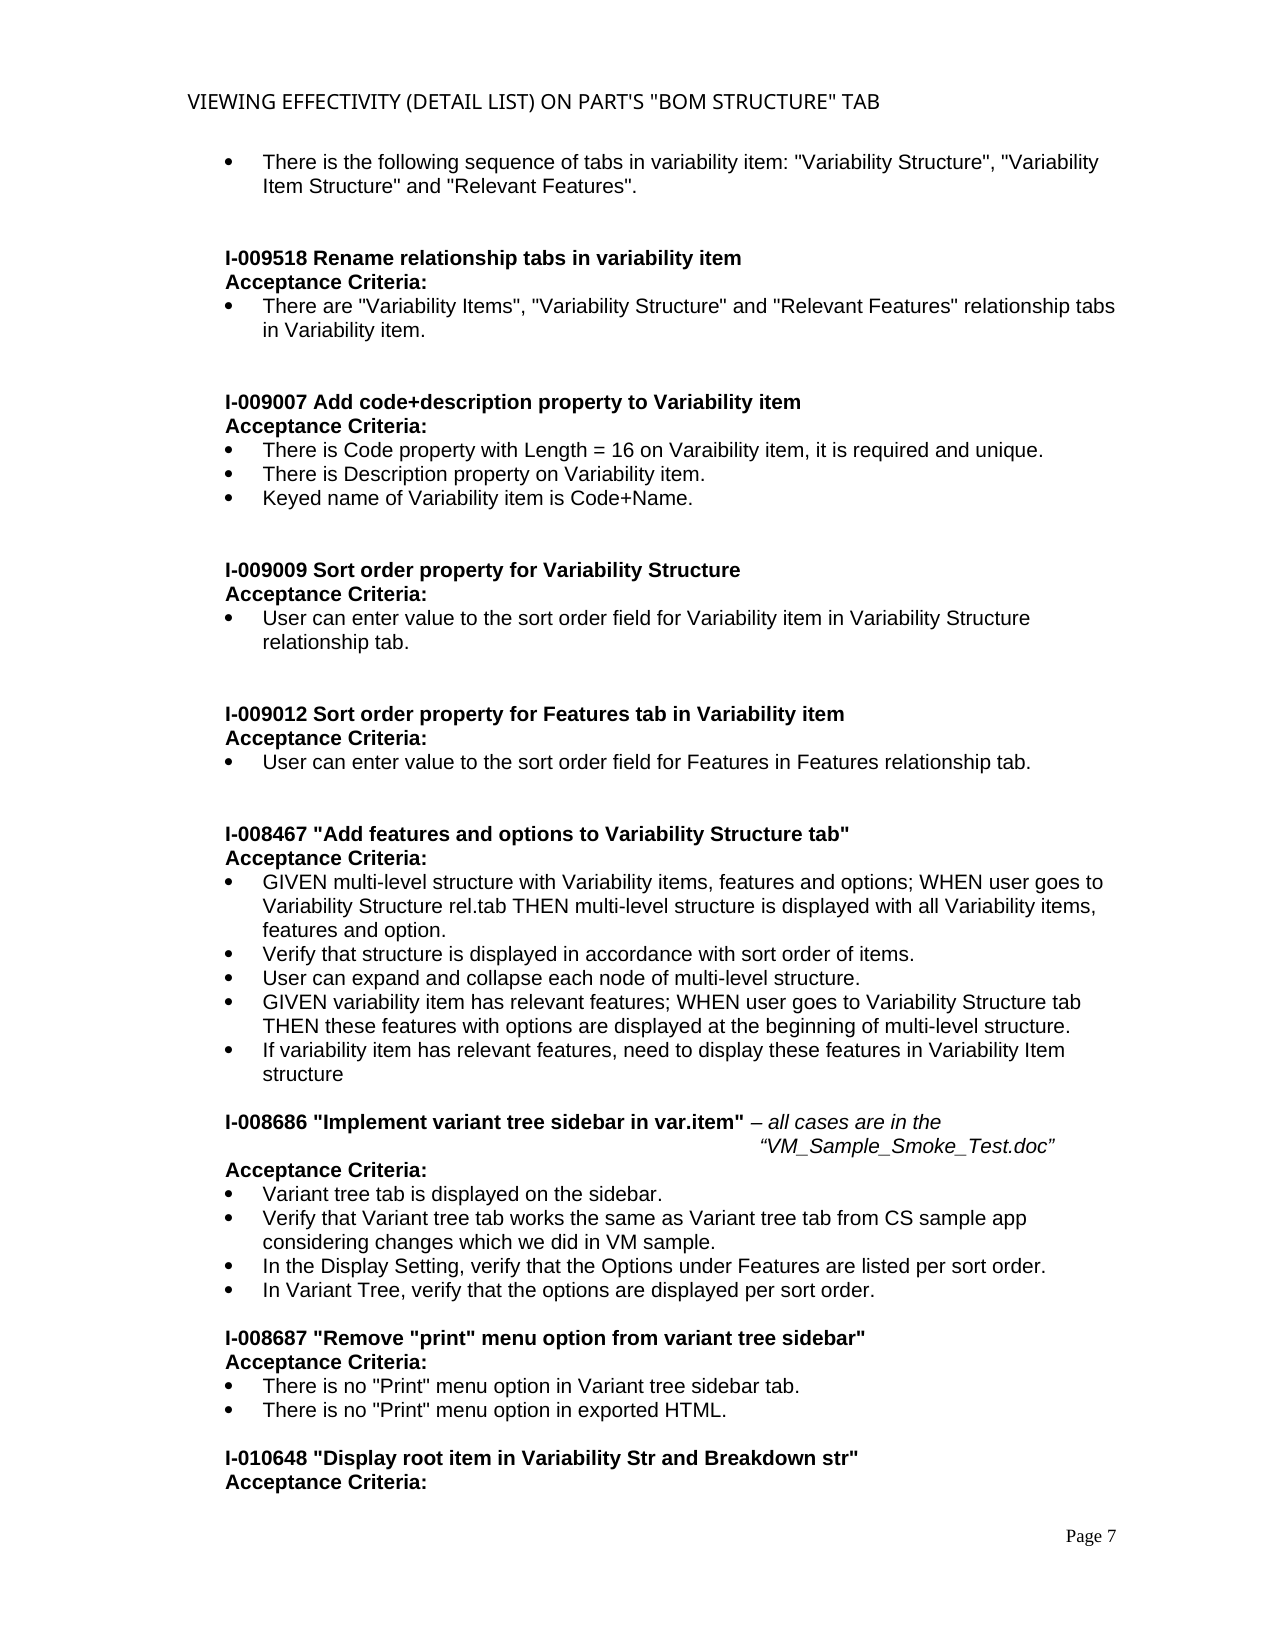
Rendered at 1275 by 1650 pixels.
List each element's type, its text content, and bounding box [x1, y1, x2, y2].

list There is the following sequence of tabs in variability item: "Variability Structure", "Variability Item Structure" and "Relevant Features". [225, 150, 1116, 198]
text I-009009 Sort order property for Variability Structure [187, 558, 1116, 582]
list Variant tree tab is displayed on the sidebar. [225, 1181, 1116, 1206]
text Acceptance Criteria: [187, 726, 1116, 749]
list GIVEN multi-level structure with Variability items, features and options; WHEN user goes to Variability Structure rel.tab THEN multi-level structure is displayed with all Variability items, features and option. [225, 869, 1116, 941]
text I-009518 Rename relationship tabs in variability item [187, 246, 1116, 270]
text Acceptance Criteria: [187, 846, 1116, 869]
text Acceptance Criteria: [187, 1469, 1116, 1493]
text Acceptance Criteria: [187, 582, 1116, 606]
list In Variant Tree, verify that the options are displayed per sort order. [225, 1278, 1116, 1302]
text Acceptance Criteria: [187, 414, 1116, 438]
list There is no "Print" menu option in Variant tree sidebar tab. [225, 1373, 1116, 1398]
list Keyed name of Variability item is Code+Name. [225, 486, 1116, 510]
text I-009007 Add code+description property to Variability item [187, 390, 1116, 414]
list User can expand and collapse each node of multi-level structure. [225, 966, 1116, 989]
text I-010648 "Display root item in Variability Str and Breakdown str" [187, 1446, 1116, 1469]
list There is Code property with Length = 16 on Varaibility item, it is required and unique. [225, 438, 1116, 462]
list Verify that Variant tree tab works the same as Variant tree tab from CS sample app considering changes which we did in VM sample. [225, 1206, 1116, 1253]
text Acceptance Criteria: [187, 1349, 1116, 1373]
list Verify that structure is displayed in accordance with sort order of items. [225, 941, 1116, 966]
text Acceptance Criteria: [187, 1157, 1116, 1181]
text I-009012 Sort order property for Features tab in Variability item [187, 702, 1116, 726]
text I-008467 "Add features and options to Variability Structure tab" [187, 822, 1116, 846]
text I-008686 "Implement variant tree sidebar in var.item" – all cases are in the “VM_Sample_Smoke_Test.doc” [225, 1109, 1116, 1157]
list In the Display Setting, verify that the Options under Features are listed per sort order. [225, 1253, 1116, 1278]
text I-008687 "Remove "print" menu option from variant tree sidebar" [187, 1326, 1116, 1349]
list There is Description property on Variability item. [225, 462, 1116, 486]
list GIVEN variability item has relevant features; WHEN user goes to Variability Structure tab THEN these features with options are displayed at the beginning of multi-level structure. [225, 989, 1116, 1038]
text Acceptance Criteria: [187, 270, 1116, 294]
list User can enter value to the sort order field for Variability item in Variability Structure relationship tab. [225, 606, 1116, 654]
list There are "Variability Items", "Variability Structure" and "Relevant Features" relationship tabs in Variability item. [225, 294, 1116, 342]
list User can enter value to the sort order field for Features in Features relationship tab. [225, 749, 1116, 774]
list There is no "Print" menu option in exported HTML. [225, 1398, 1116, 1422]
list If variability item has relevant features, need to display these features in Variability Item structure [225, 1038, 1116, 1086]
